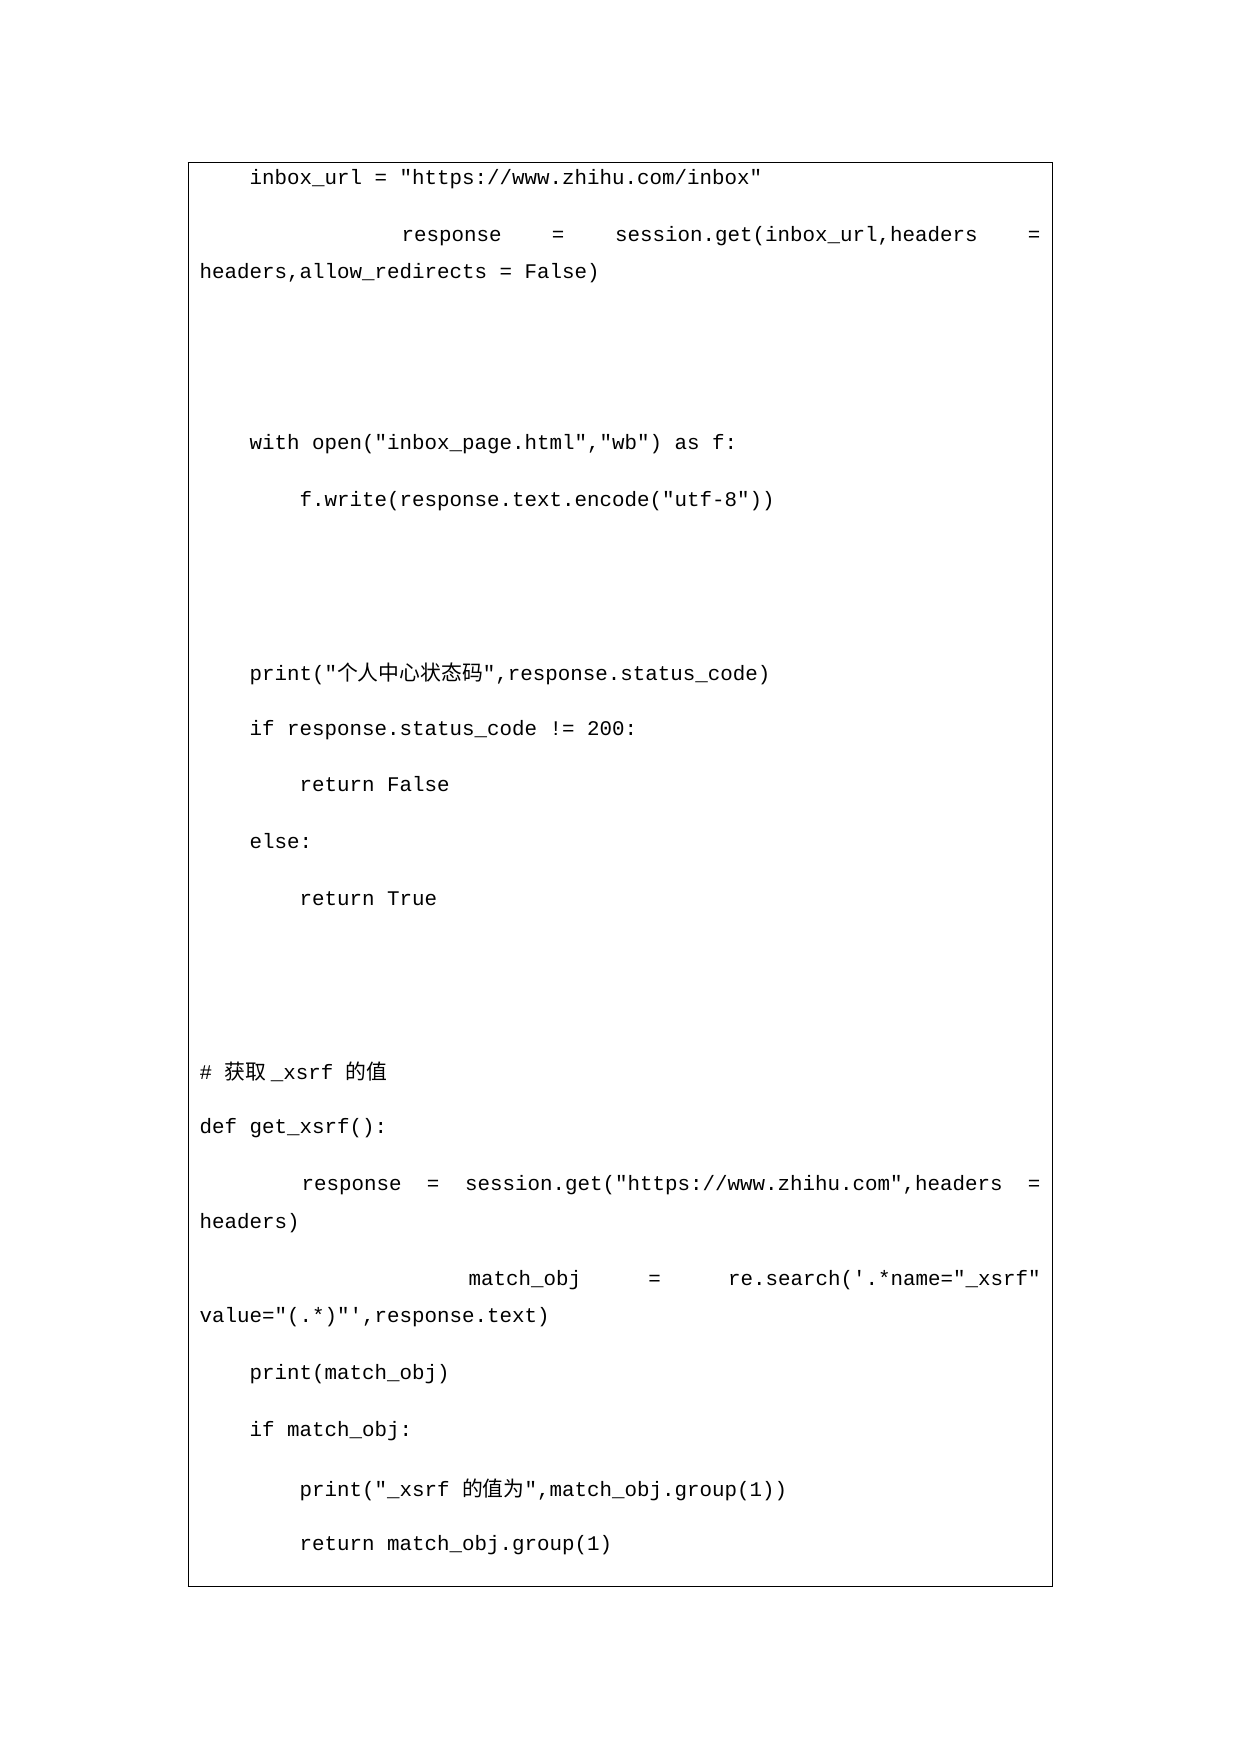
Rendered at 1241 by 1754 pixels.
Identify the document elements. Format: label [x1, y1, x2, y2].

table_header [189, 163, 1052, 1586]
